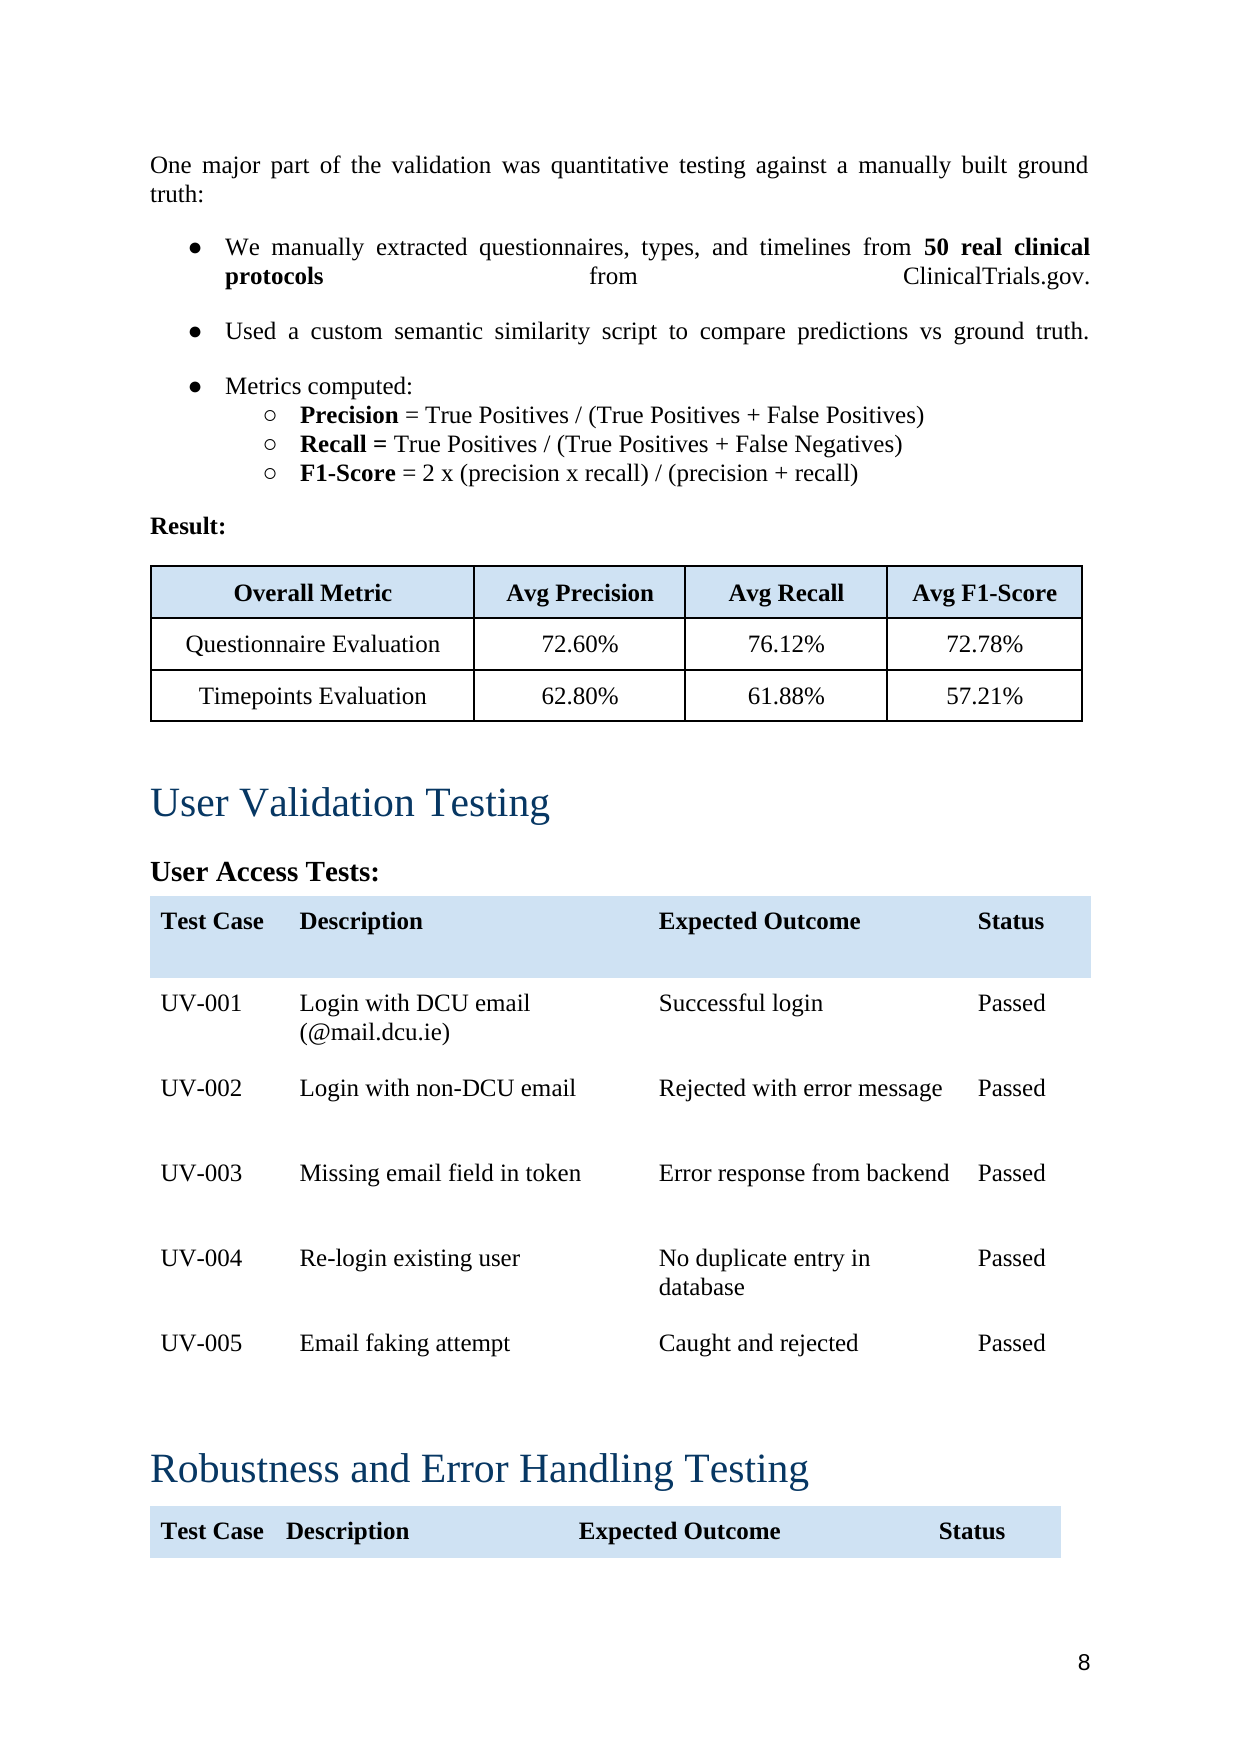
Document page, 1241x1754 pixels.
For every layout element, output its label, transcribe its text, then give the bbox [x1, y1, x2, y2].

table_header Description [275, 1506, 568, 1558]
list F1-Score = 2 x (precision x recall) / (precision + recall) [262, 458, 1090, 486]
table_header Status [928, 1506, 1061, 1558]
table_header Description [289, 896, 648, 978]
text Result: [150, 511, 1090, 540]
subtitle Robustness and Error Handling Testing [150, 1444, 1090, 1492]
table_cell Missing email field in token [289, 1148, 648, 1232]
list Precision = True Positives / (True Positives + False Positives) [262, 400, 1090, 429]
table_header Avg Precision [475, 567, 684, 617]
table_header Expected Outcome [568, 1506, 928, 1558]
table_cell UV-003 [150, 1148, 289, 1232]
table_header Test Case [150, 1506, 275, 1558]
table_cell UV-005 [150, 1318, 289, 1402]
subtitle User Validation Testing [150, 777, 1090, 825]
table_cell Caught and rejected [648, 1318, 967, 1402]
table_cell Error response from backend [648, 1148, 967, 1232]
table_cell UV-002 [150, 1063, 289, 1148]
table_cell Questionnaire Evaluation [152, 619, 473, 668]
table_cell UV-001 [150, 978, 289, 1063]
table_cell Passed [967, 1063, 1091, 1148]
table_header Avg F1-Score [888, 567, 1081, 617]
table_cell 72.78% [888, 619, 1081, 668]
table_cell Re-login existing user [289, 1233, 648, 1317]
table_cell Passed [967, 1233, 1091, 1317]
table_header Expected Outcome [648, 896, 967, 978]
table_header Test Case [150, 896, 289, 978]
list Metrics computed: [187, 371, 1090, 400]
table_cell No duplicate entry in database [648, 1233, 967, 1317]
table_cell Timepoints Evaluation [152, 671, 473, 720]
table_cell 72.60% [475, 619, 684, 668]
table_cell Login with DCU email (@mail.dcu.ie) [289, 978, 648, 1063]
table_cell 61.88% [686, 671, 886, 720]
table_cell UV-004 [150, 1233, 289, 1317]
table_cell 57.21% [888, 671, 1081, 720]
table_cell Successful login [648, 978, 967, 1063]
table_cell Email faking attempt [289, 1318, 648, 1402]
table_cell 62.80% [475, 671, 684, 720]
table_cell Rejected with error message [648, 1063, 967, 1148]
table_cell Passed [967, 1318, 1091, 1402]
table_cell Login with non-DCU email [289, 1063, 648, 1148]
table_header Overall Metric [152, 567, 473, 617]
list We manually extracted questionnaires, types, and timelines from 50 real clinical protocols from ClinicalTrials.gov. [187, 232, 1090, 316]
subtitle User Access Tests: [150, 854, 1090, 888]
text One major part of the validation was quantitative testing against a manually built ground truth: [150, 150, 1090, 207]
table_header Avg Recall [686, 567, 886, 617]
list Used a custom semantic similarity script to compare predictions vs ground truth. [187, 316, 1090, 371]
table_cell Passed [967, 1148, 1091, 1232]
table_cell 76.12% [686, 619, 886, 668]
list Recall = True Positives / (True Positives + False Negatives) [262, 429, 1090, 458]
table_cell Passed [967, 978, 1091, 1063]
table_header Status [967, 896, 1091, 978]
